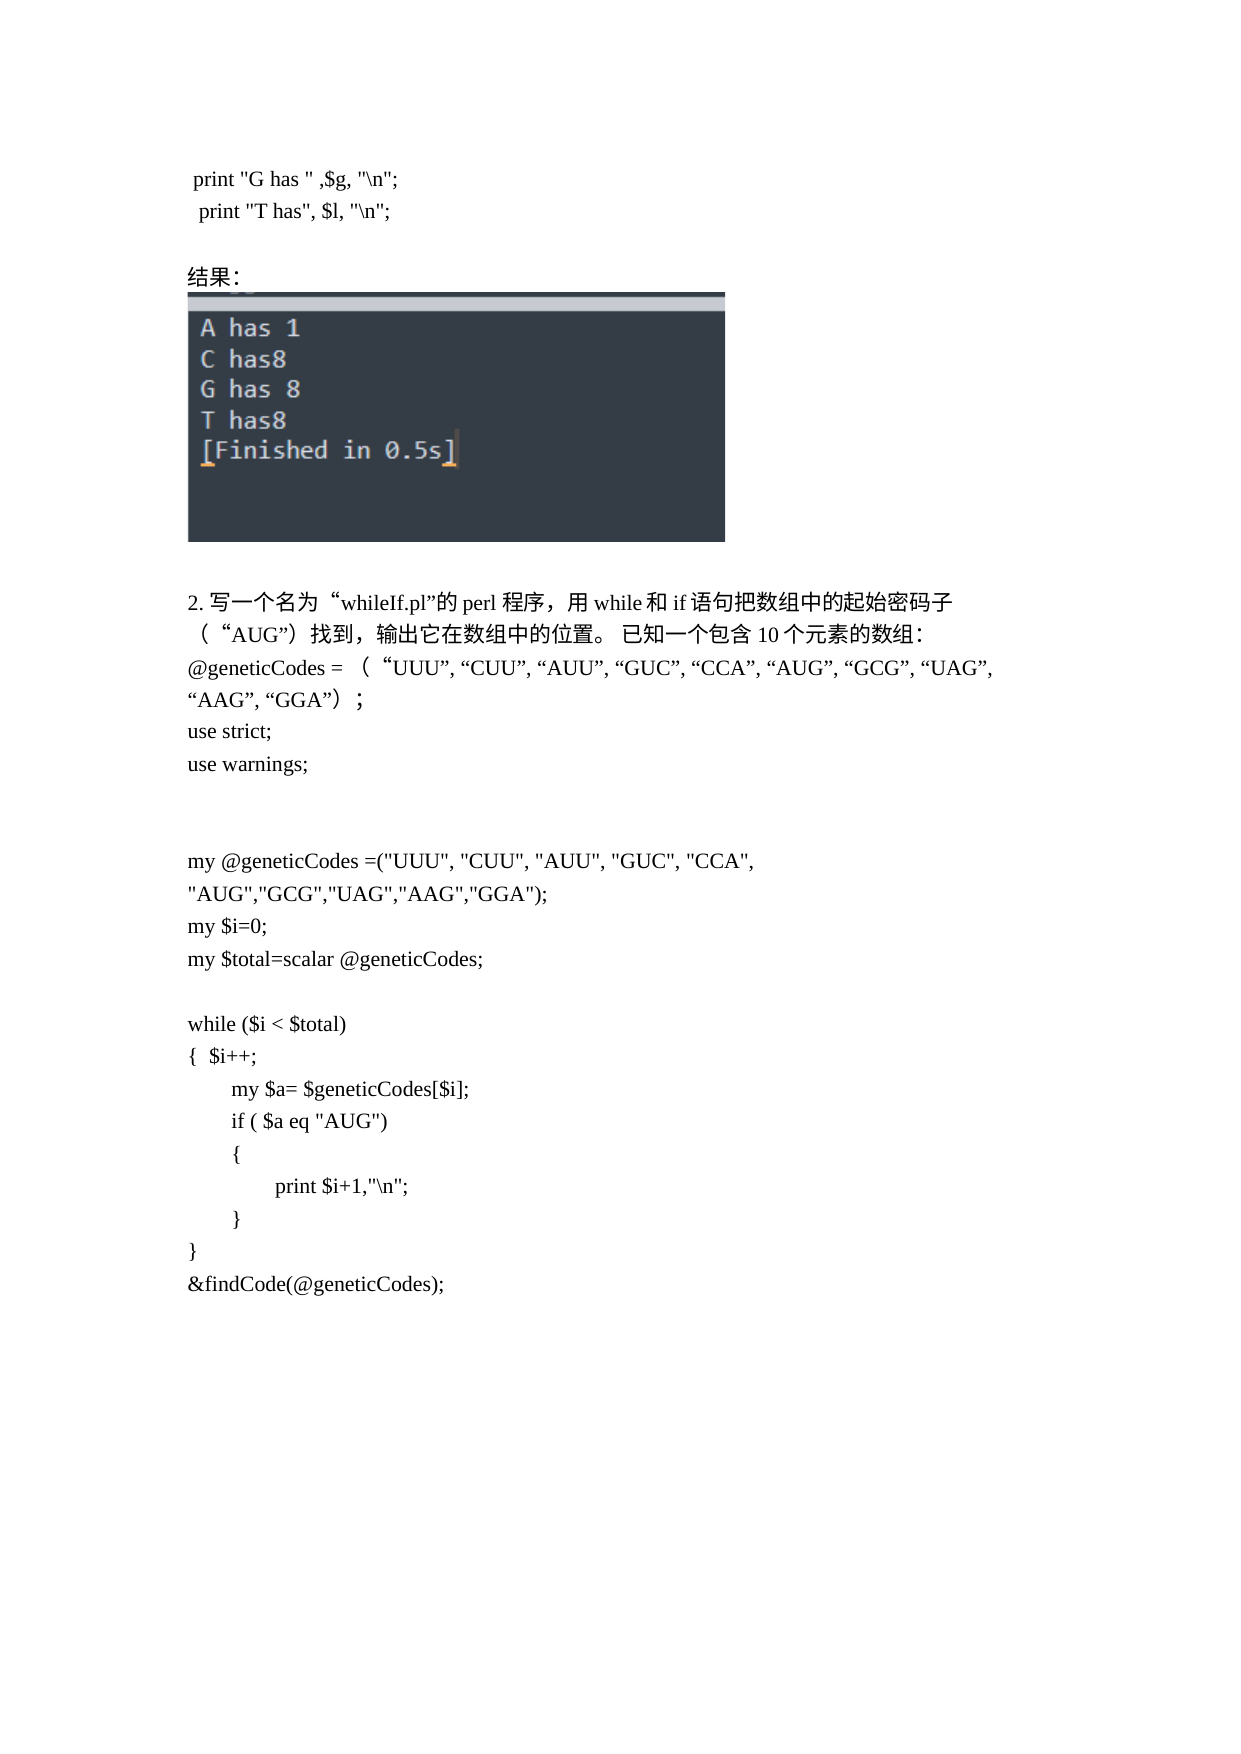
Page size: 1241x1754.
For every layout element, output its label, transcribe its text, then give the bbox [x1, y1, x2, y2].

text if ( $a eq "AUG") [187, 1104, 1053, 1137]
text use strict; [187, 714, 1053, 747]
text print "G has " ,$g, "\n"; [187, 162, 1053, 194]
text my $a= $geneticCodes[$i]; [187, 1072, 1053, 1104]
text { $i++; [187, 1039, 1053, 1072]
text &findCode(@geneticCodes); [187, 1267, 1053, 1299]
picture [187, 292, 725, 542]
text print "T has", $l, "\n"; [187, 194, 1053, 227]
text use warnings; [187, 747, 1053, 779]
text my $total=scalar @geneticCodes; [187, 942, 1053, 974]
list 写一个名为“whileIf.pl”的perl 程序，用while和if语句把数组中的起始密码子 （“AUG”）找到，输出它在数组中的位置。 已知一个包含10个元素的数组： @geneticCodes = （“UUU”, “CUU”, “AUU”, “GUC”, “CCA”, “AUG”, “GCG”, “UAG”, “AAG”, “GGA”）； [187, 584, 1053, 714]
text } [187, 1234, 1053, 1267]
text while ($i < $total) [187, 1007, 1053, 1039]
text 结果： [187, 259, 1053, 292]
text my @geneticCodes =("UUU", "CUU", "AUU", "GUC", "CCA", "AUG","GCG","UAG","AAG","GGA"); [187, 844, 1053, 909]
text my $i=0; [187, 909, 1053, 942]
text } [187, 1202, 1053, 1234]
text print $i+1,"\n"; [187, 1169, 1053, 1202]
text { [187, 1137, 1053, 1169]
